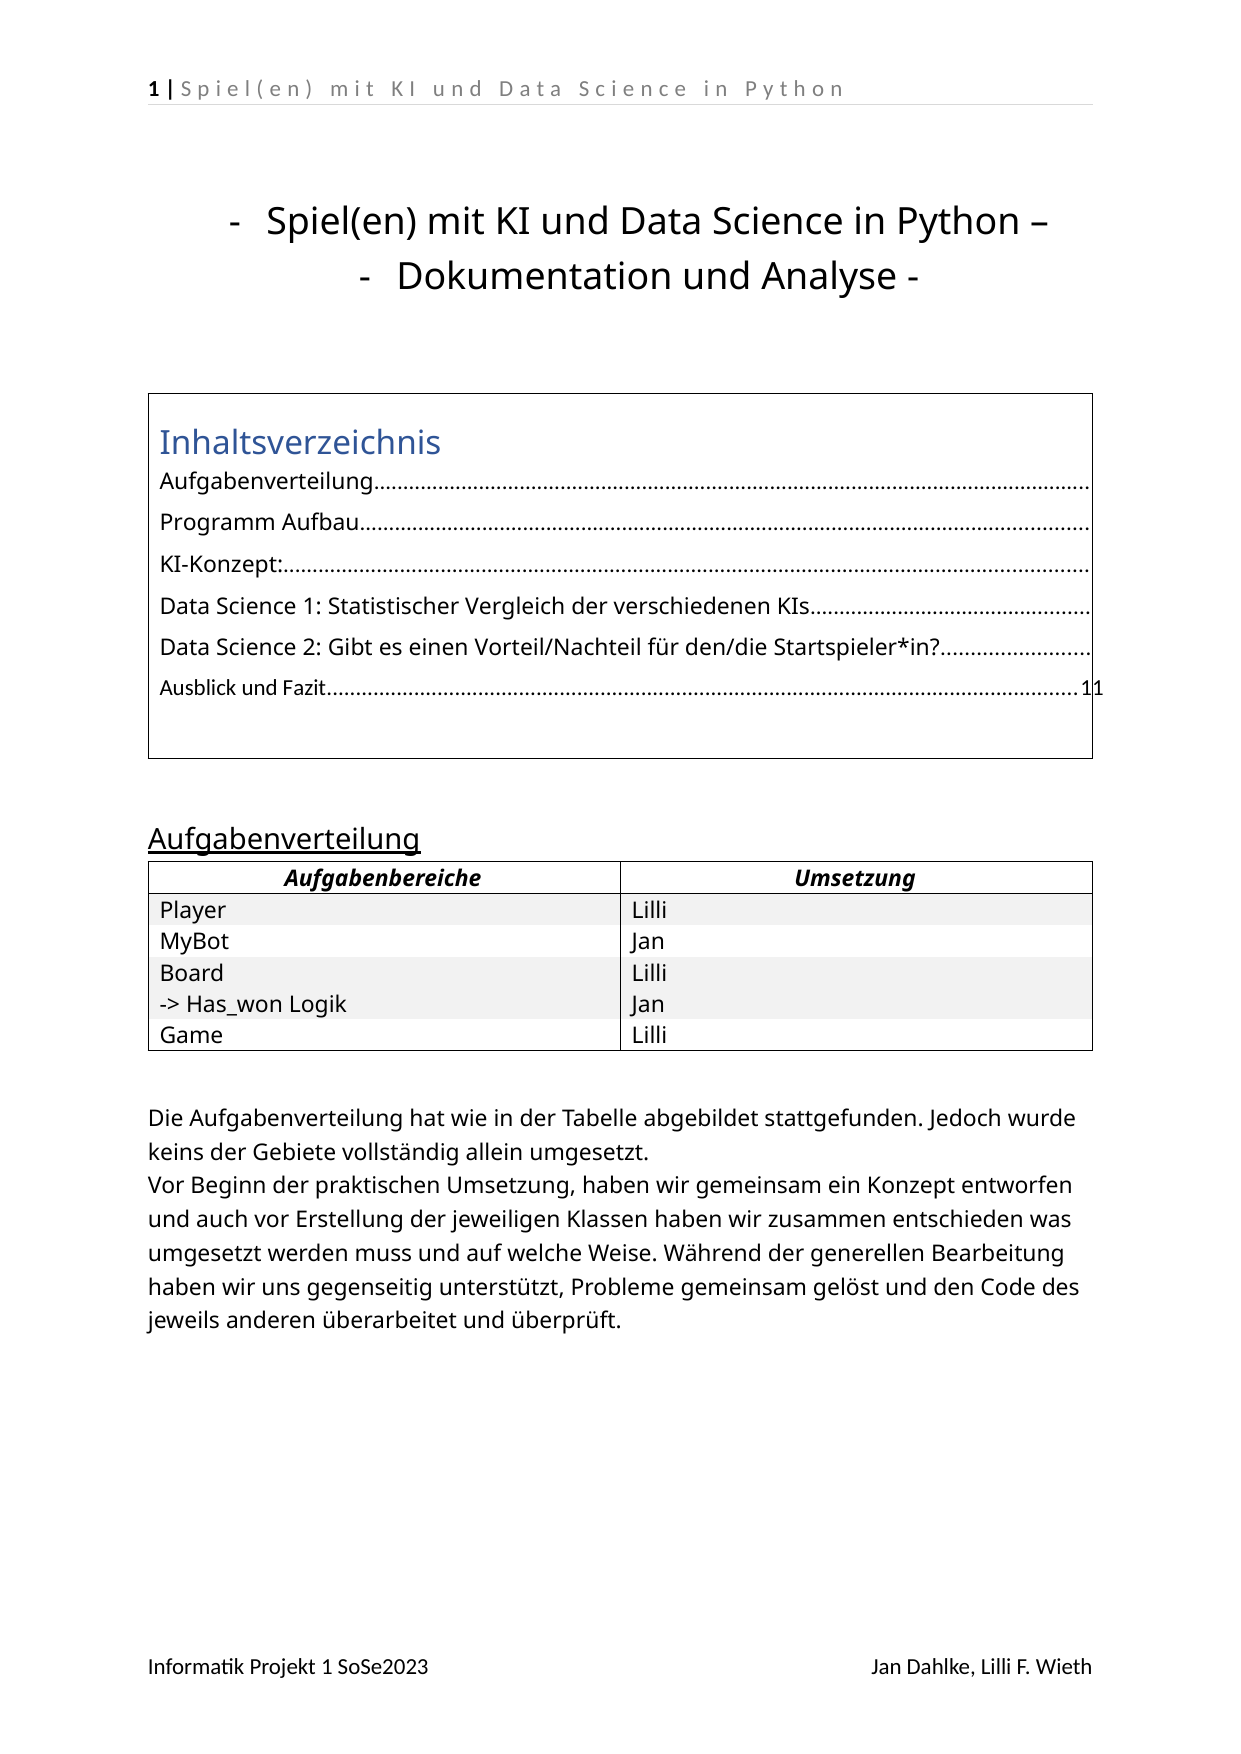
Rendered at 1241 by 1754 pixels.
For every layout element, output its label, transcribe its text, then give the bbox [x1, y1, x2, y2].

text Die Aufgabenverteilung hat wie in der Tabelle abgebildet stattgefunden. Jedoch wurde keins der Gebiete vollständig allein umgesetzt. Vor Beginn der praktischen Umsetzung, haben wir gemeinsam ein Konzept entworfen und auch vor Erstellung der jeweiligen Klassen haben wir zusammen entschieden was umgesetzt werden muss und auf welche Weise. Während der generellen Bearbeitung haben wir uns gegenseitig unterstützt, Probleme gemeinsam gelöst und den Code des jeweils anderen überarbeitet und überprüft. [148, 1102, 1093, 1336]
list Dokumentation und Analyse - [185, 249, 1093, 301]
list Spiel(en) mit KI und Data Science in Python – [185, 194, 1093, 246]
table_cell Lilli [621, 894, 1092, 925]
table_cell Player [149, 894, 620, 925]
table_header [149, 394, 1092, 758]
table_cell Game [149, 1019, 620, 1050]
subtitle Aufgabenverteilung [148, 818, 1093, 858]
table_header Umsetzung [621, 862, 1092, 893]
table_cell Lilli [621, 1019, 1092, 1050]
table_cell Board -> Has_won Logik [149, 957, 620, 1019]
table_header Aufgabenbereiche [149, 862, 620, 893]
table_cell Lilli Jan [621, 957, 1092, 1019]
table_cell MyBot [149, 925, 620, 957]
table_cell Jan [621, 925, 1092, 957]
